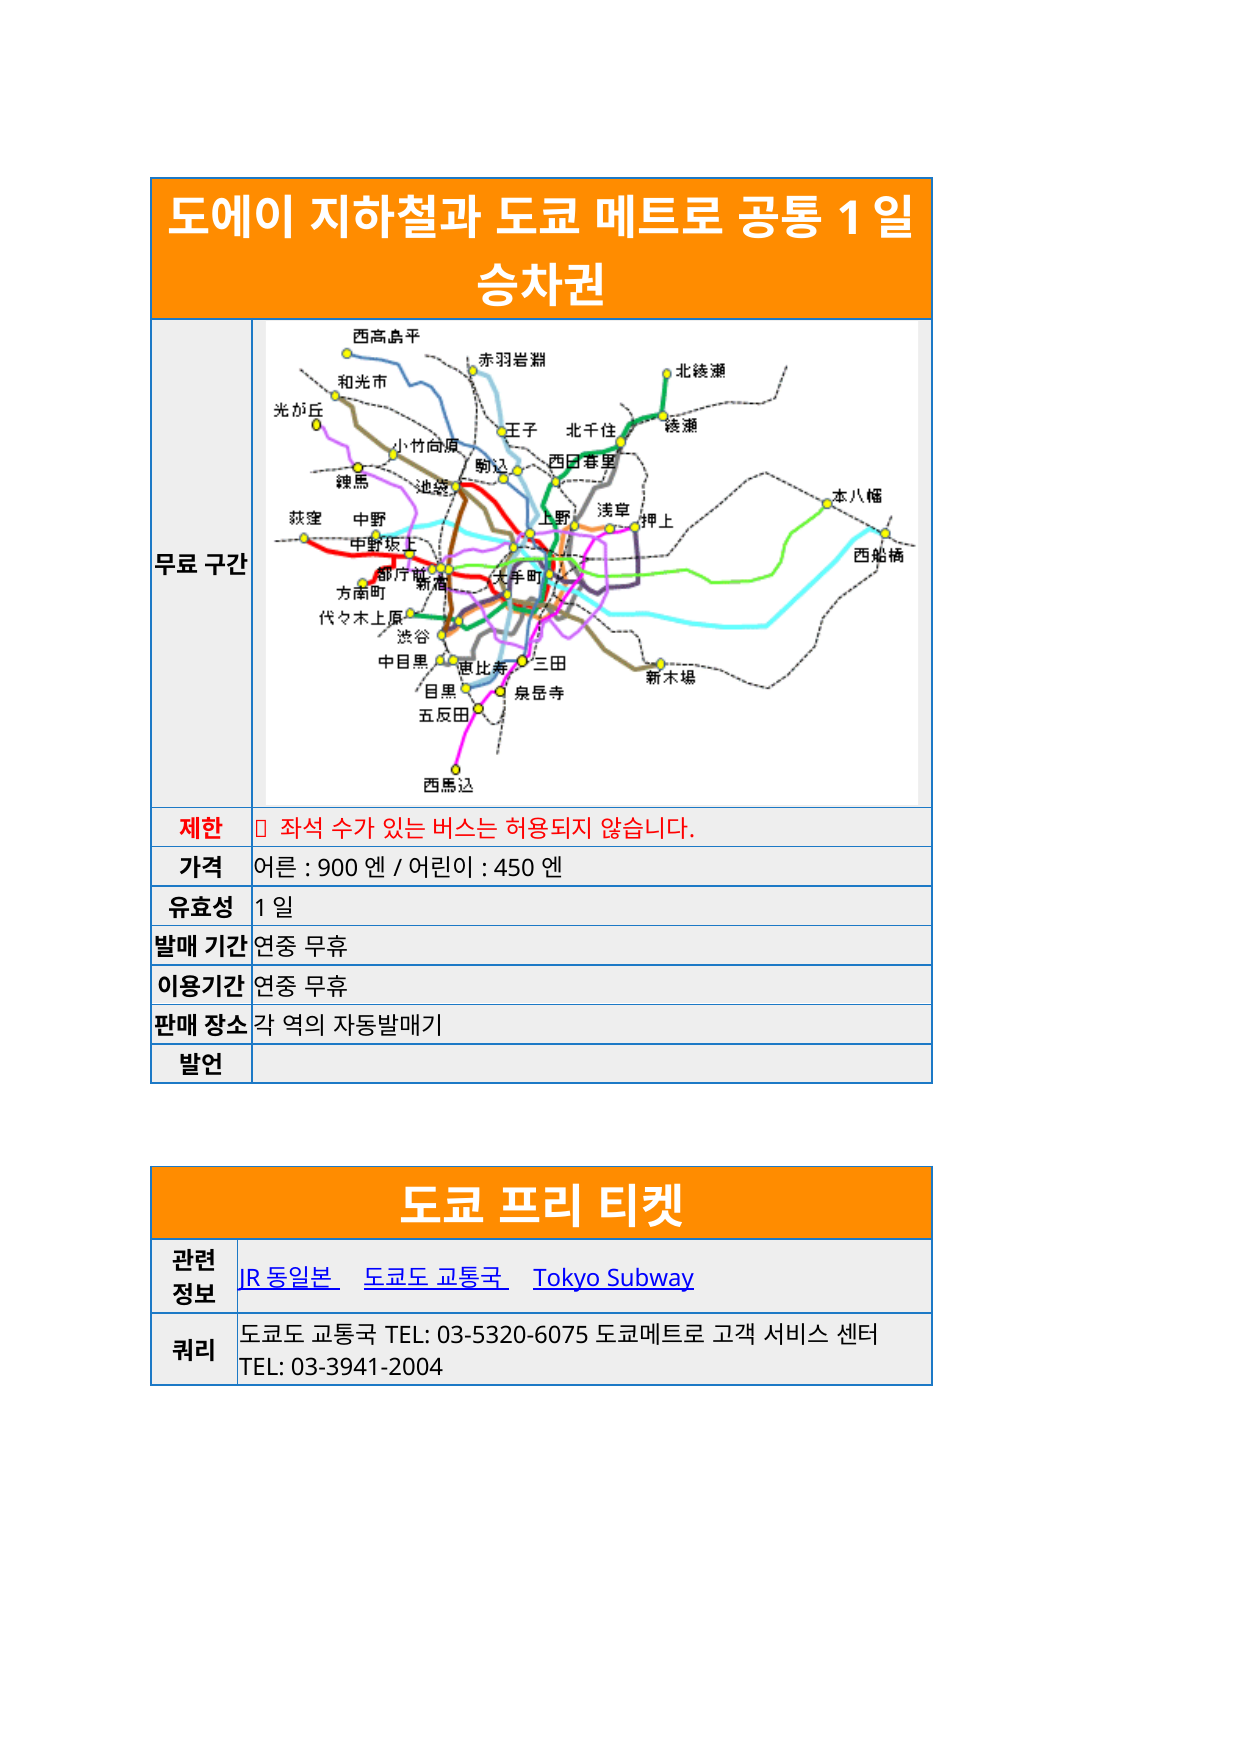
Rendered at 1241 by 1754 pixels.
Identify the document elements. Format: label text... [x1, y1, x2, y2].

table_cell 각 역의 자동발매기 [253, 1005, 931, 1043]
table_cell [253, 320, 931, 806]
table_cell 이용기간 [152, 966, 251, 1003]
table_cell [253, 1045, 931, 1082]
table_cell 제한 [152, 808, 251, 846]
table_cell 어른 : 900 엔 / 어린이 : 450 엔 [253, 847, 931, 885]
table_header 도쿄 프리 티켓 [152, 1167, 931, 1238]
picture [265, 321, 919, 805]
table_cell JR 동일본 도쿄도 교통국 Tokyo Subway [238, 1240, 931, 1312]
table_cell 연중 무휴 [253, 926, 931, 964]
table_cell 무료 구간 [152, 320, 251, 806]
table_cell 쿼리 [152, 1314, 237, 1384]
table_cell 관련 정보 [152, 1240, 237, 1312]
table_cell 발매 기간 [152, 926, 251, 964]
table_cell 가격 [152, 847, 251, 885]
table_cell 1일 [253, 887, 931, 925]
table_cell 도쿄도 교통국 TEL: 03-5320-6075 도쿄메트로 고객 서비스 센터 TEL: 03-3941-2004 [238, 1314, 931, 1384]
table_cell  좌석 수가 있는 버스는 허용되지 않습니다. [253, 808, 931, 846]
table_cell 유효성 [152, 887, 251, 925]
table_cell 발언 [152, 1045, 251, 1082]
table_cell 연중 무휴 [253, 966, 931, 1003]
table_header 도에이 지하철과 도쿄 메트로 공통 1일 승차권 [152, 179, 931, 318]
table_cell 판매 장소 [152, 1005, 251, 1043]
